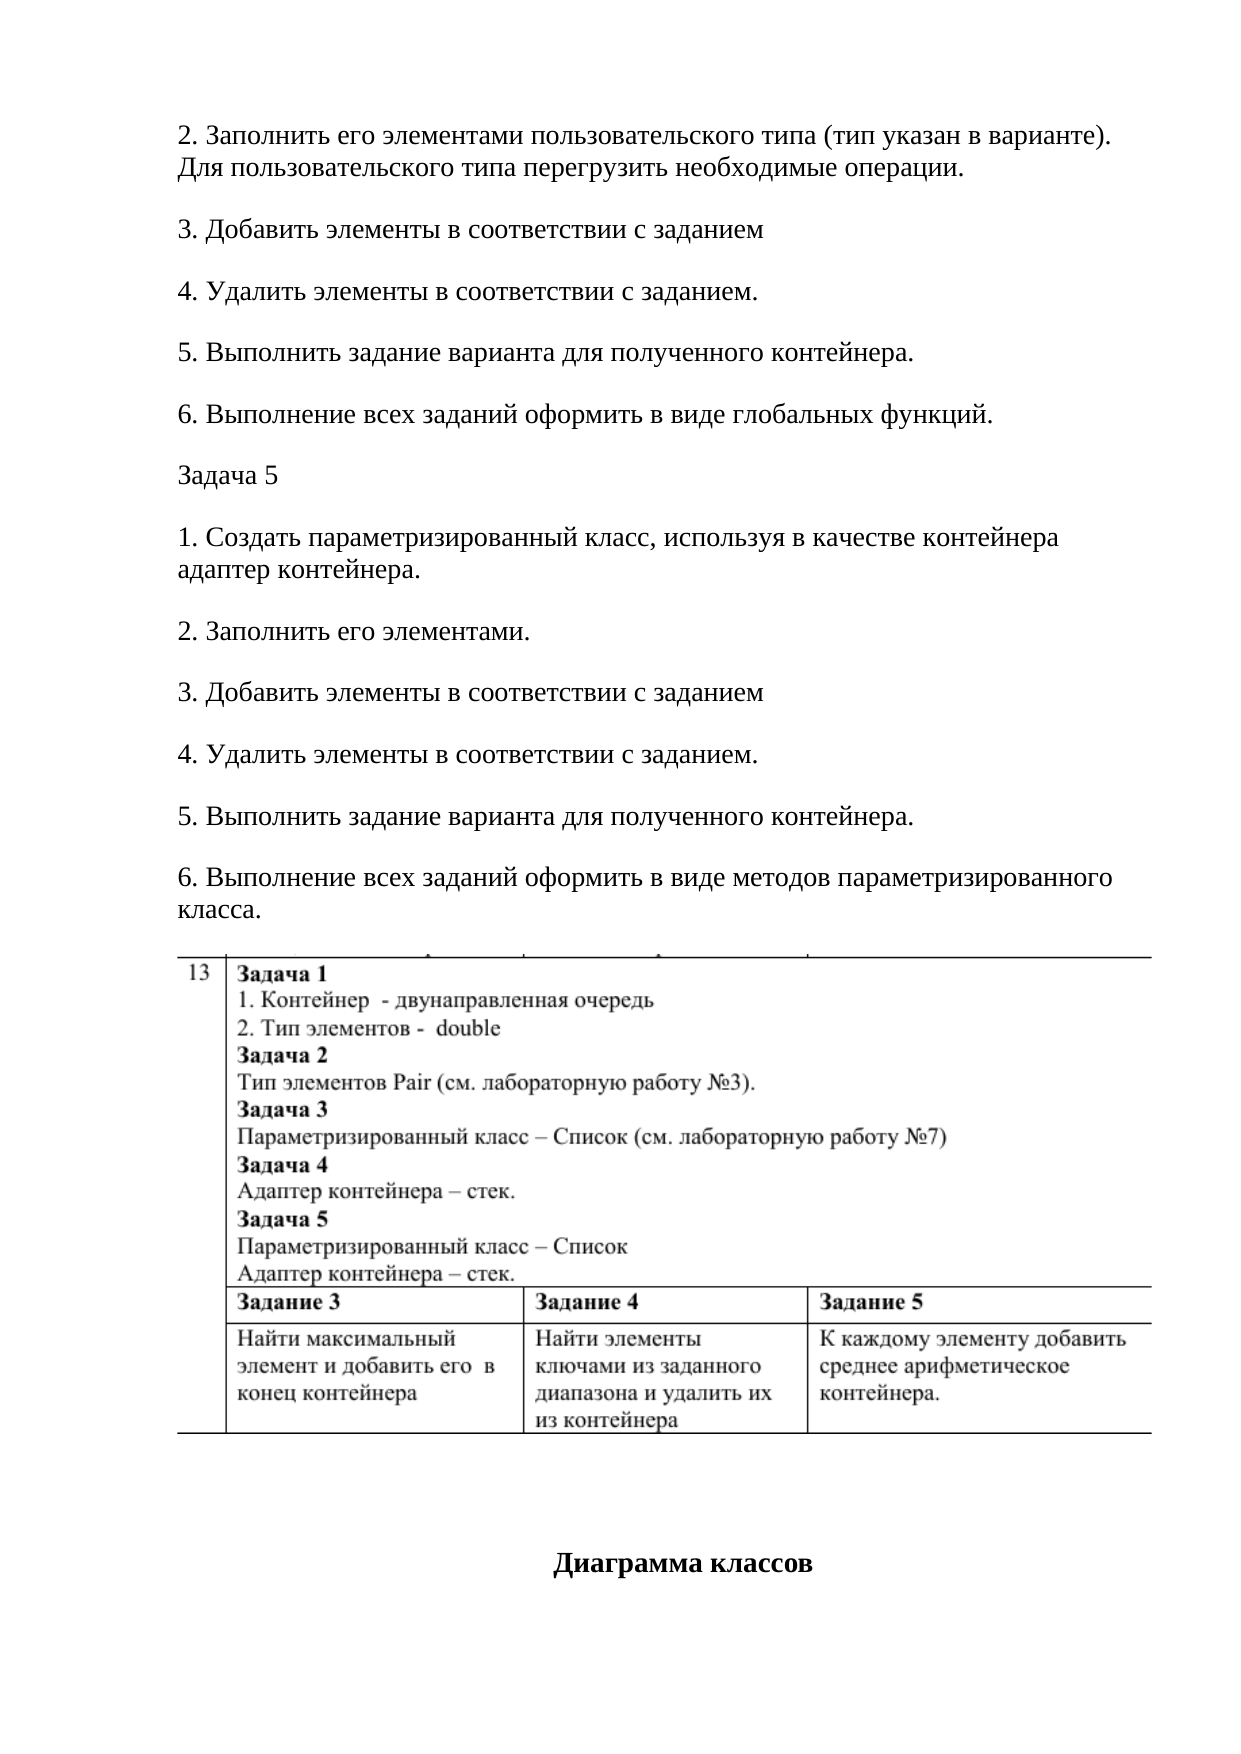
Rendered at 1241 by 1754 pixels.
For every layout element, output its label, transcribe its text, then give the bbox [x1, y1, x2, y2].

text 2. Заполнить его элементами. [177, 614, 1152, 646]
text Задача 5 [177, 458, 1152, 491]
text 3. Добавить элементы в соответствии с заданием [177, 212, 1152, 244]
text 2. Заполнить его элементами пользовательского типа (тип указан в варианте). Для пользовательского типа перегрузить необходимые операции. [177, 118, 1152, 183]
text 5. Выполнить задание варианта для полученного контейнера. [177, 335, 1152, 368]
picture [177, 954, 1152, 1434]
text Диаграмма классов [215, 1545, 1152, 1579]
text 6. Выполнение всех заданий оформить в виде методов параметризированного класса. [177, 860, 1152, 925]
text 6. Выполнение всех заданий оформить в виде глобальных функций. [177, 397, 1152, 429]
text 1. Создать параметризированный класс, используя в качестве контейнера адаптер контейнера. [177, 520, 1152, 585]
text 4. Удалить элементы в соответствии с заданием. [177, 737, 1152, 769]
text 3. Добавить элементы в соответствии с заданием [177, 675, 1152, 708]
text 5. Выполнить задание варианта для полученного контейнера. [177, 798, 1152, 831]
text 4. Удалить элементы в соответствии с заданием. [177, 274, 1152, 306]
